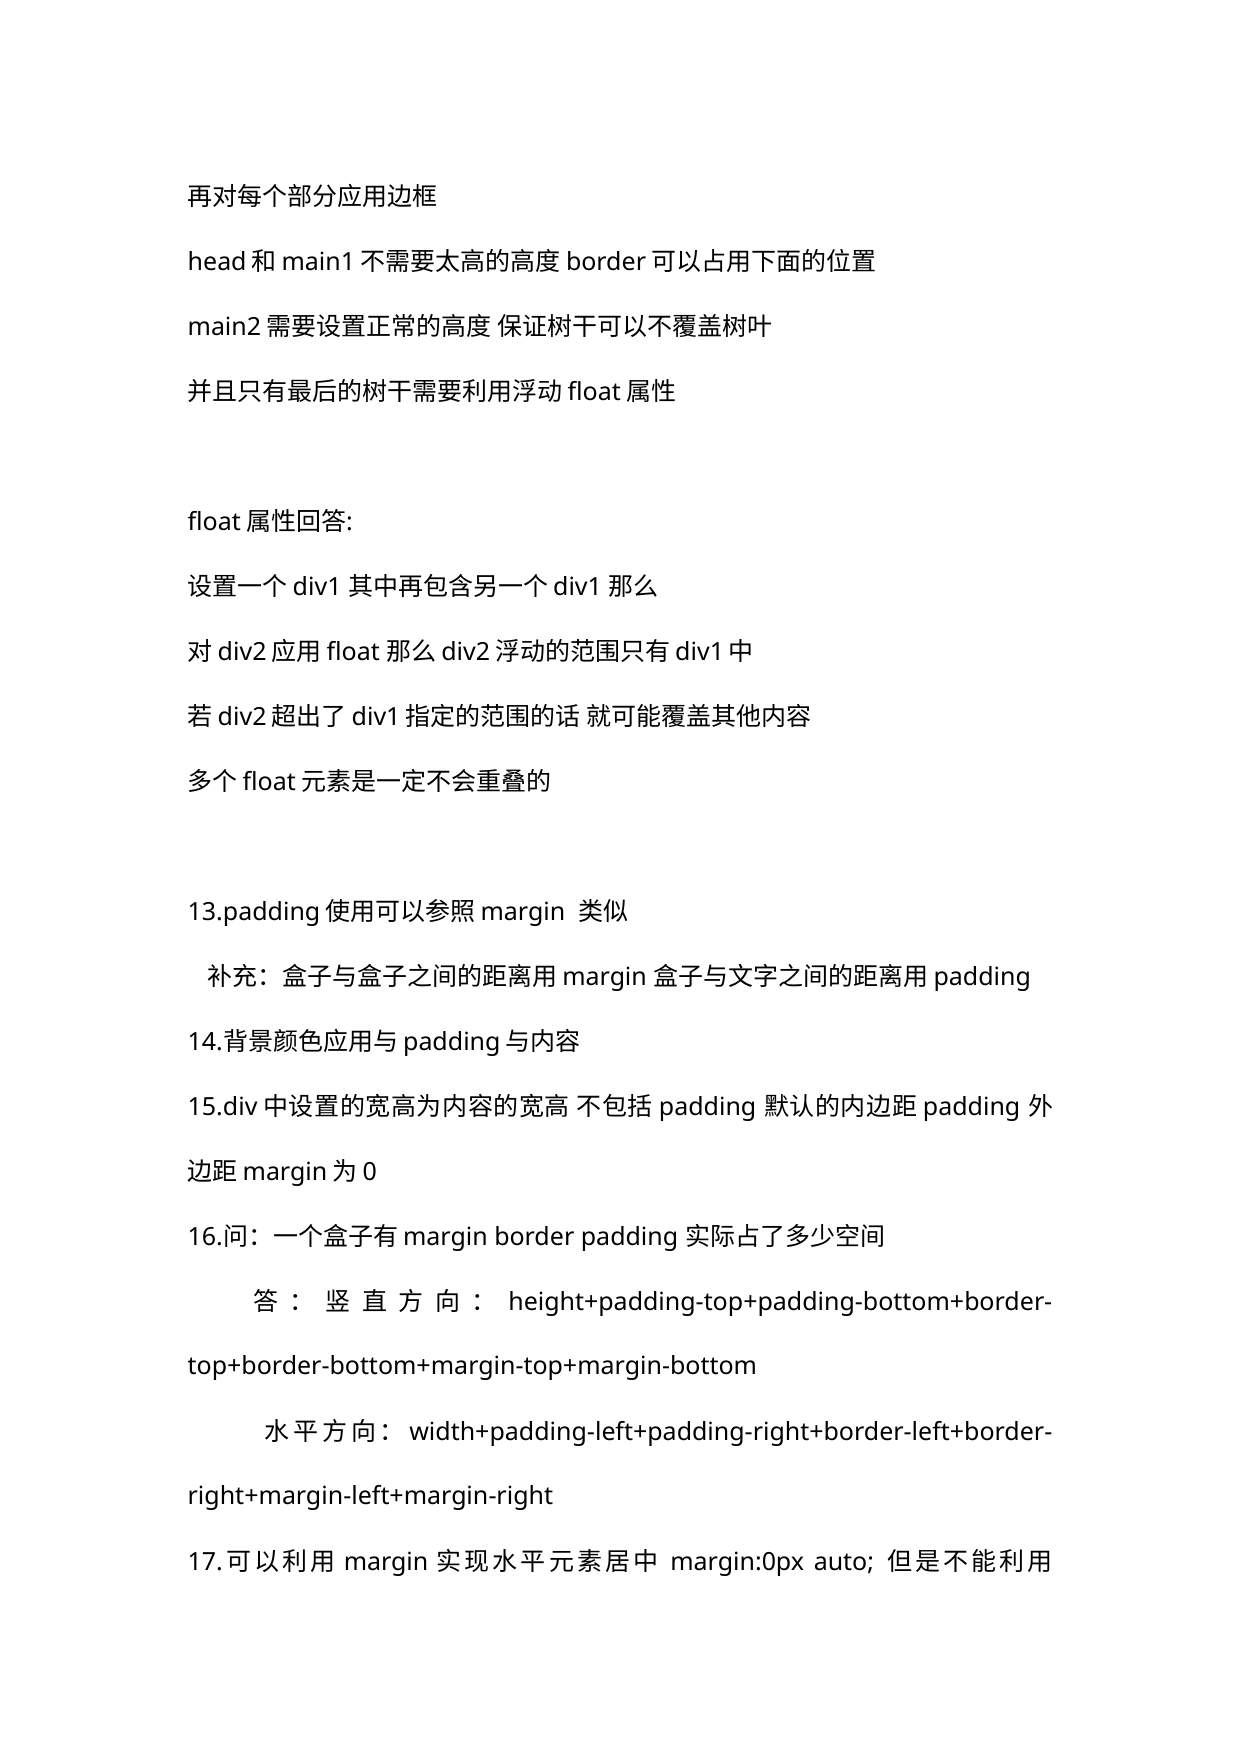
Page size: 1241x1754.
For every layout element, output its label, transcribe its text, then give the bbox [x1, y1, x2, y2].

list 14.背景颜色应用与padding与内容 [187, 1007, 1053, 1072]
list head和main1不需要太高的高度 border可以占用下面的位置 [187, 227, 1053, 292]
list 并且只有最后的树干需要利用浮动float属性 [187, 357, 1053, 422]
list 再对每个部分应用边框 [187, 162, 1053, 227]
list 补充：盒子与盒子之间的距离用margin 盒子与文字之间的距离用padding [187, 942, 1053, 1007]
list 多个float元素是一定不会重叠的 [187, 747, 1053, 812]
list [187, 1527, 1053, 1592]
list 对div2应用float 那么div2浮动的范围只有div1中 [187, 617, 1053, 682]
list 设置一个div1 其中再包含另一个div1 那么 [187, 552, 1053, 617]
list 16.问：一个盒子有margin border padding 实际占了多少空间 [187, 1202, 1053, 1267]
list 13.padding使用可以参照margin 类似 [187, 877, 1053, 942]
list float属性回答: [187, 487, 1053, 552]
list 水平方向：width+padding-left+padding-right+border-left+border-right+margin-left+margin-right [187, 1397, 1053, 1527]
list 答：竖直方向：height+padding-top+padding-bottom+border-top+border-bottom+margin-top+margin-bottom [187, 1267, 1053, 1397]
list 若div2超出了div1指定的范围的话 就可能覆盖其他内容 [187, 682, 1053, 747]
list 15.div中设置的宽高为内容的宽高 不包括padding 默认的内边距padding 外边距margin为0 [187, 1072, 1053, 1202]
list main2需要设置正常的高度 保证树干可以不覆盖树叶 [187, 292, 1053, 357]
